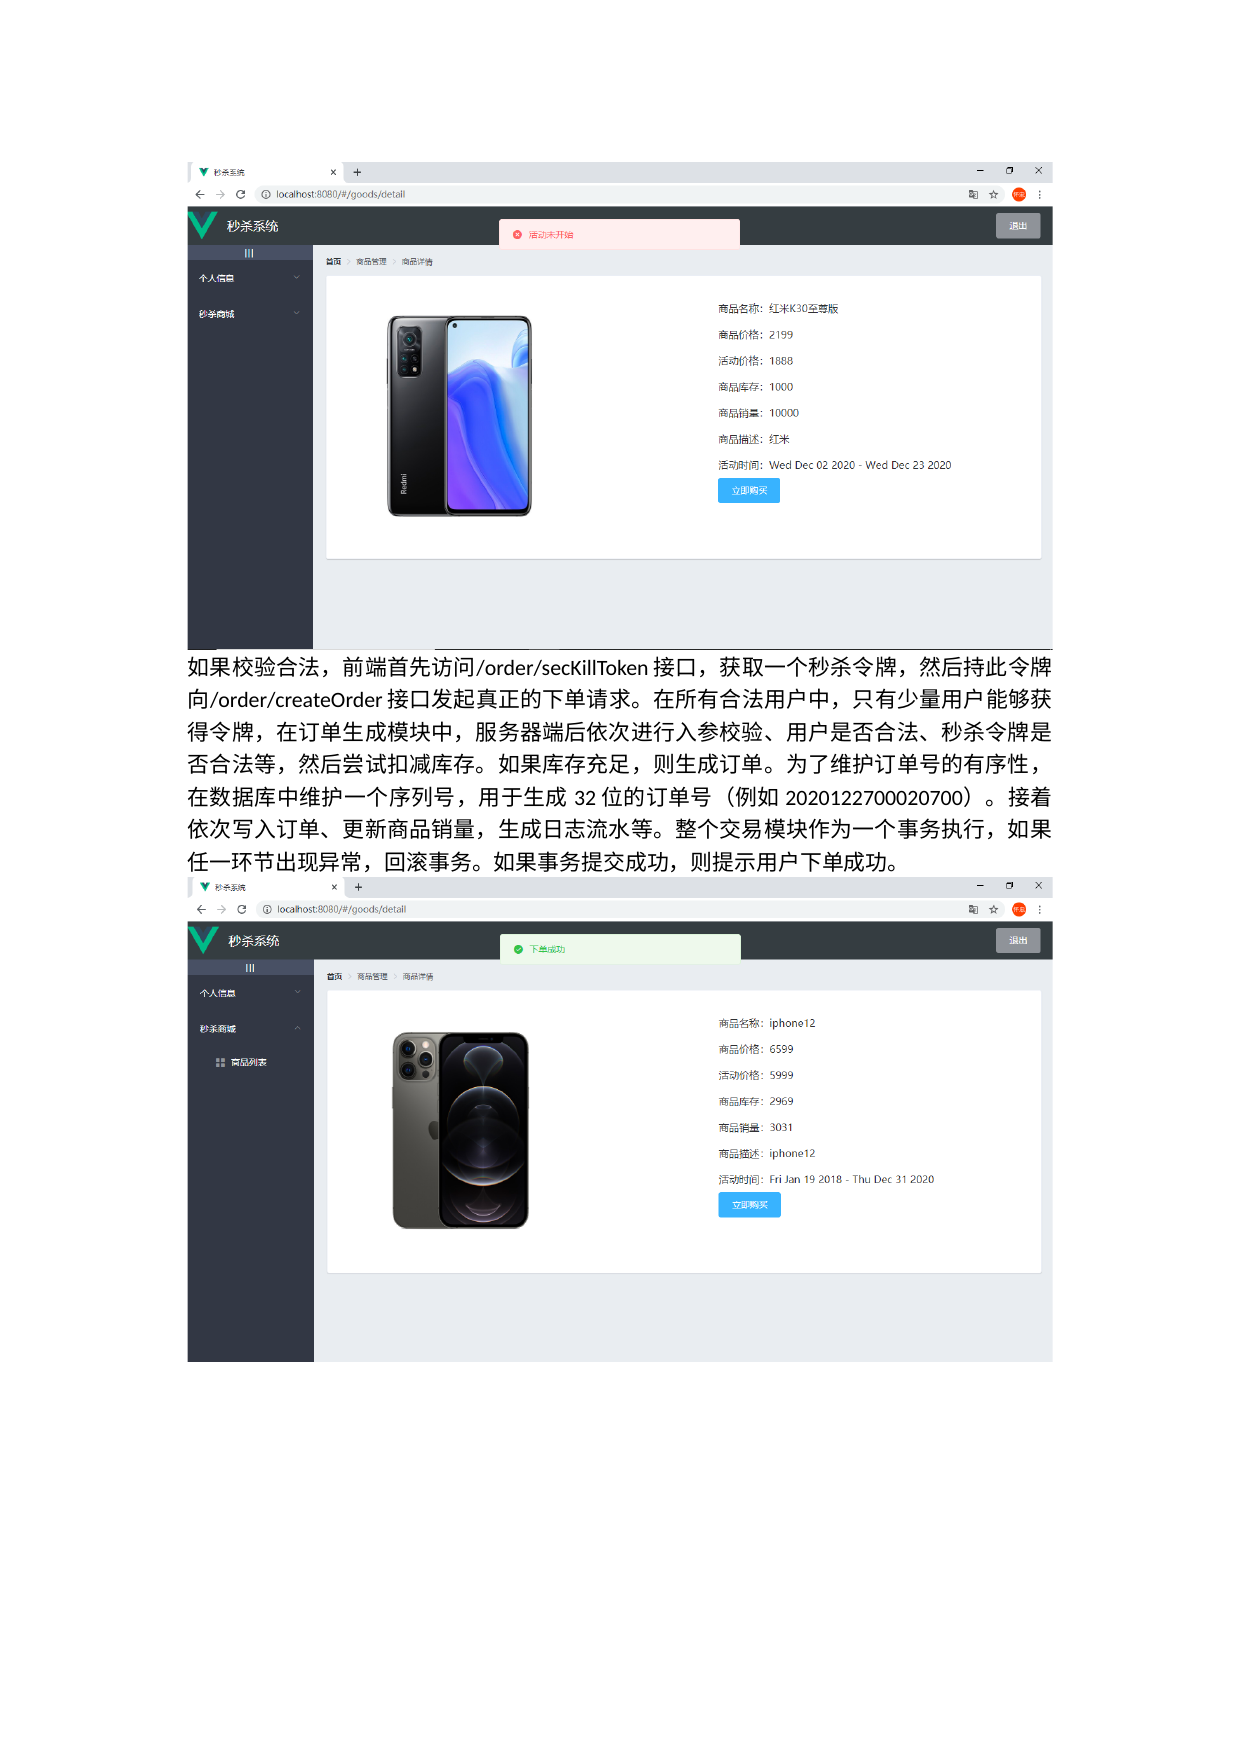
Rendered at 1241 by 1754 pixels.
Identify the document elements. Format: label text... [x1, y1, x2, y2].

picture [187, 877, 1053, 1362]
picture [187, 162, 1053, 650]
text 如果校验合法，前端首先访问/order/secKillToken接口，获取一个秒杀令牌，然后持此令牌向/order/createOrder接口发起真正的下单请求。在所有合法用户中，只有少量用户能够获得令牌，在订单生成模块中，服务器端后依次进行入参校验、用户是否合法、秒杀令牌是否合法等，然后尝试扣减库存。如果库存充足，则生成订单。为了维护订单号的有序性，在数据库中维护一个序列号，用于生成32位的订单号（例如2020122700020700）。接着依次写入订单、更新商品销量，生成日志流水等。整个交易模块作为一个事务执行，如果任一环节出现异常，回滚事务。如果事务提交成功，则提示用户下单成功。 [187, 650, 1053, 877]
